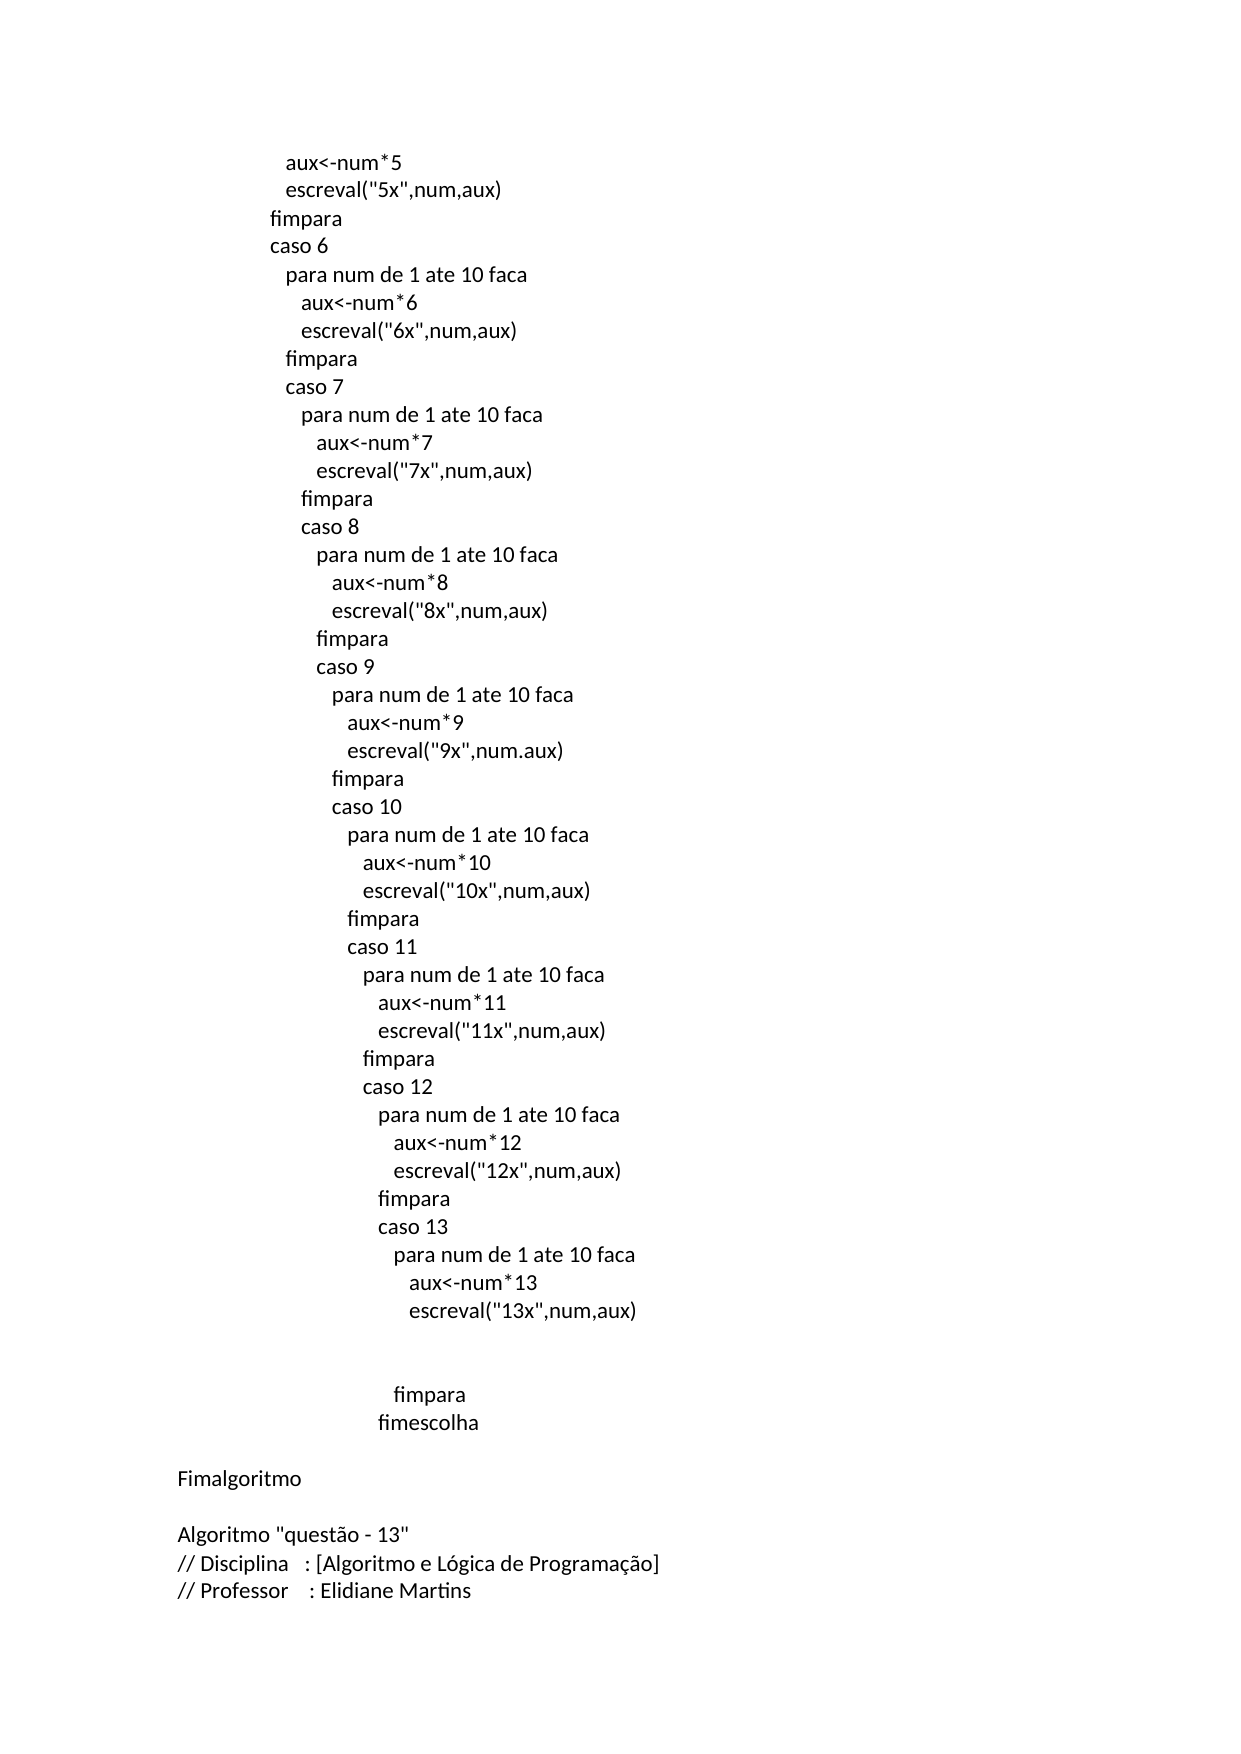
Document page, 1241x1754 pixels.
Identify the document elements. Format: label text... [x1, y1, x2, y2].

text fimpara [177, 1044, 1137, 1072]
text fimpara [177, 344, 1137, 372]
text para num de 1 ate 10 faca [177, 400, 1137, 428]
text caso 12 [177, 1072, 1137, 1100]
text para num de 1 ate 10 faca [177, 1100, 1137, 1128]
text Fimalgoritmo [177, 1464, 1137, 1493]
text caso 13 [177, 1212, 1137, 1240]
text caso 7 [177, 372, 1137, 400]
text para num de 1 ate 10 faca [177, 820, 1137, 848]
text caso 8 [177, 512, 1137, 540]
text fimpara [177, 484, 1137, 512]
text para num de 1 ate 10 faca [177, 540, 1137, 568]
text aux<-num*8 [177, 568, 1137, 596]
text escreval("10x",num,aux) [177, 876, 1137, 904]
text escreval("5x",num,aux) [177, 176, 1137, 204]
text para num de 1 ate 10 faca [177, 680, 1137, 708]
text aux<-num*10 [177, 848, 1137, 876]
text aux<-num*9 [177, 708, 1137, 736]
text aux<-num*13 [177, 1268, 1137, 1296]
text aux<-num*5 [177, 148, 1137, 176]
text caso 10 [177, 792, 1137, 820]
text escreval("11x",num,aux) [177, 1016, 1137, 1044]
text escreval("7x",num,aux) [177, 456, 1137, 484]
text Algoritmo "questão - 13" [177, 1521, 1137, 1549]
text escreval("12x",num,aux) [177, 1156, 1137, 1184]
text caso 11 [177, 932, 1137, 960]
text para num de 1 ate 10 faca [177, 960, 1137, 988]
text fimescolha [177, 1408, 1137, 1437]
text escreval("8x",num,aux) [177, 596, 1137, 624]
text fimpara [177, 764, 1137, 792]
text caso 9 [177, 652, 1137, 680]
text aux<-num*7 [177, 428, 1137, 456]
text para num de 1 ate 10 faca [177, 260, 1137, 288]
text aux<-num*12 [177, 1128, 1137, 1156]
text escreval("9x",num.aux) [177, 736, 1137, 764]
text fimpara [177, 624, 1137, 652]
text para num de 1 ate 10 faca [177, 1240, 1137, 1268]
text fimpara [177, 1381, 1137, 1408]
text fimpara [177, 204, 1137, 232]
text caso 6 [177, 232, 1137, 260]
text // Professor : Elidiane Martins [177, 1577, 1137, 1605]
text escreval("13x",num,aux) [177, 1296, 1137, 1324]
text fimpara [177, 1184, 1137, 1212]
text aux<-num*11 [177, 988, 1137, 1016]
text // Disciplina : [Algoritmo e Lógica de Programação] [177, 1549, 1137, 1577]
text aux<-num*6 [177, 288, 1137, 316]
text escreval("6x",num,aux) [177, 316, 1137, 344]
text fimpara [177, 904, 1137, 932]
